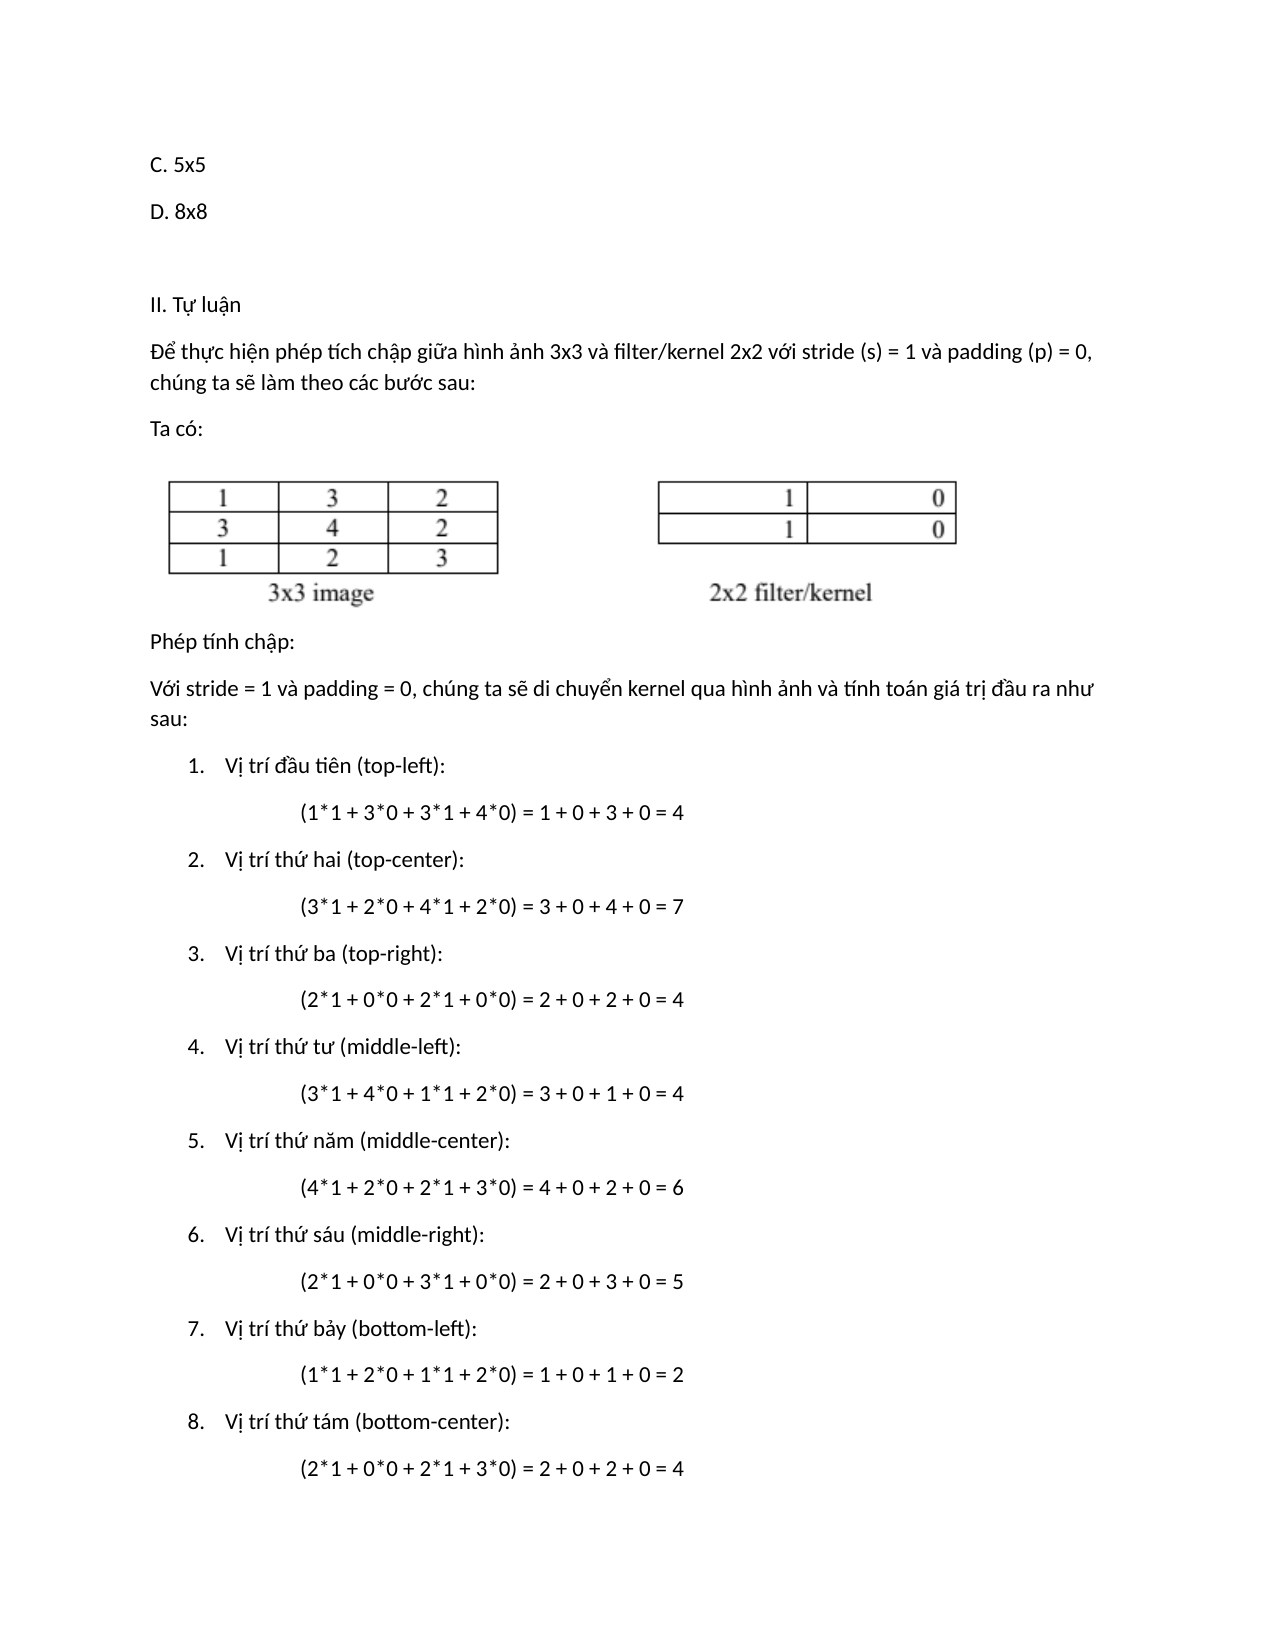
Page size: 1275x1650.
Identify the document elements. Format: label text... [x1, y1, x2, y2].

text Với stride = 1 và padding = 0, chúng ta sẽ di chuyển kernel qua hình ảnh và tính toán giá trị đầu ra như sau: [150, 674, 1125, 732]
text Phép tính chập: [150, 627, 1125, 655]
list Vị trí thứ tám (bottom-center): [187, 1407, 1125, 1435]
text II. Tự luận [150, 291, 1125, 319]
text Để thực hiện phép tích chập giữa hình ảnh 3x3 và filter/kernel 2x2 với stride (s) = 1 và padding (p) = 0, chúng ta sẽ làm theo các bước sau: [150, 337, 1125, 396]
list Vị trí thứ bảy (bottom-left): [187, 1314, 1125, 1342]
text (3*1 + 4*0 + 1*1 + 2*0) = 3 + 0 + 1 + 0 = 4 [300, 1079, 1125, 1107]
list Vị trí đầu tiên (top-left): [187, 751, 1125, 779]
text C. 5x5 [150, 150, 1125, 178]
text (1*1 + 3*0 + 3*1 + 4*0) = 1 + 0 + 3 + 0 = 4 [225, 798, 1125, 826]
picture [150, 461, 1068, 609]
text (3*1 + 2*0 + 4*1 + 2*0) = 3 + 0 + 4 + 0 = 7 [300, 892, 1125, 920]
text (4*1 + 2*0 + 2*1 + 3*0) = 4 + 0 + 2 + 0 = 6 [300, 1173, 1125, 1201]
list Vị trí thứ năm (middle-center): [187, 1126, 1125, 1154]
list Vị trí thứ hai (top-center): [187, 845, 1125, 873]
list Vị trí thứ ba (top-right): [187, 939, 1125, 967]
text D. 8x8 [150, 197, 1125, 225]
text Ta có: [150, 414, 1125, 443]
text (2*1 + 0*0 + 2*1 + 0*0) = 2 + 0 + 2 + 0 = 4 [300, 986, 1125, 1013]
text (1*1 + 2*0 + 1*1 + 2*0) = 1 + 0 + 1 + 0 = 2 [300, 1361, 1125, 1388]
list Vị trí thứ sáu (middle-right): [187, 1220, 1125, 1248]
text (2*1 + 0*0 + 3*1 + 0*0) = 2 + 0 + 3 + 0 = 5 [300, 1267, 1125, 1295]
text (2*1 + 0*0 + 2*1 + 3*0) = 2 + 0 + 2 + 0 = 4 [300, 1454, 1125, 1482]
list Vị trí thứ tư (middle-left): [187, 1032, 1125, 1060]
